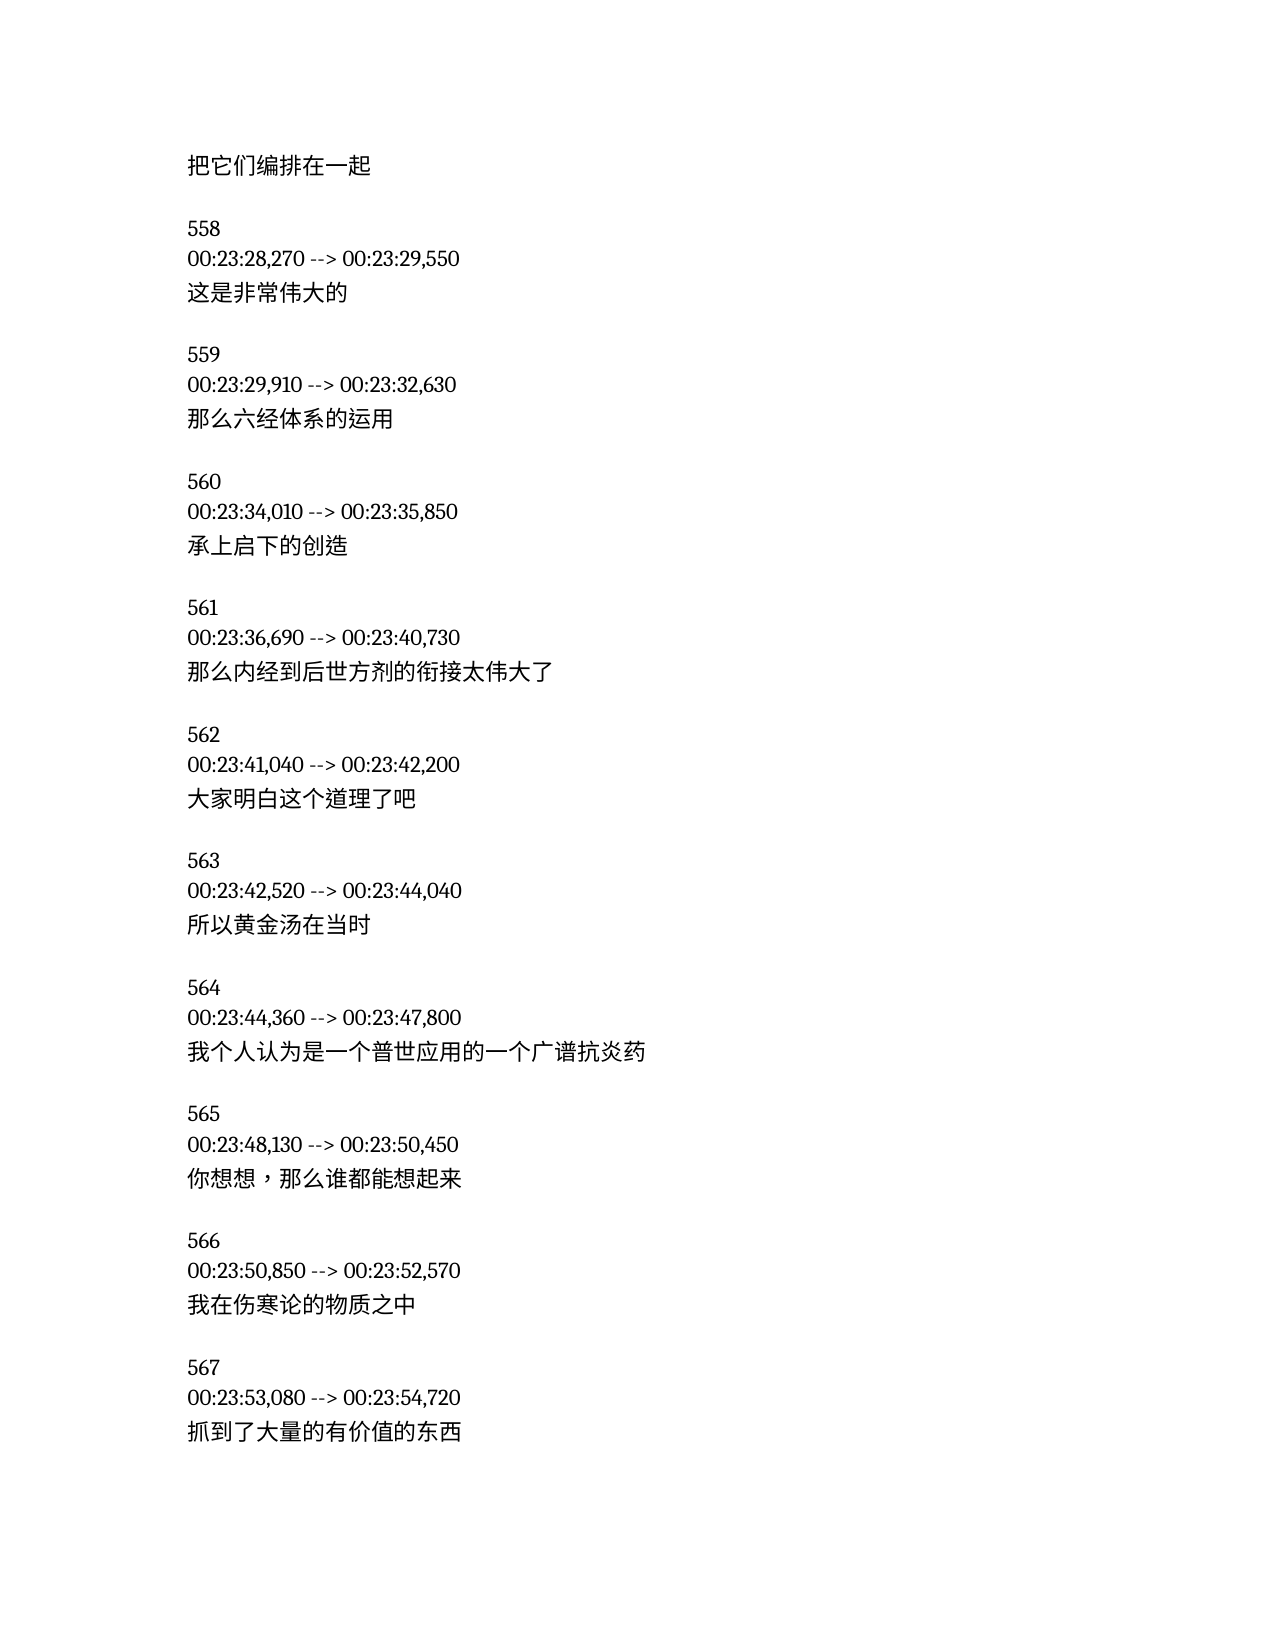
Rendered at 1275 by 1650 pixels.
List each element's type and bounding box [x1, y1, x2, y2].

text [187, 150, 1087, 1477]
